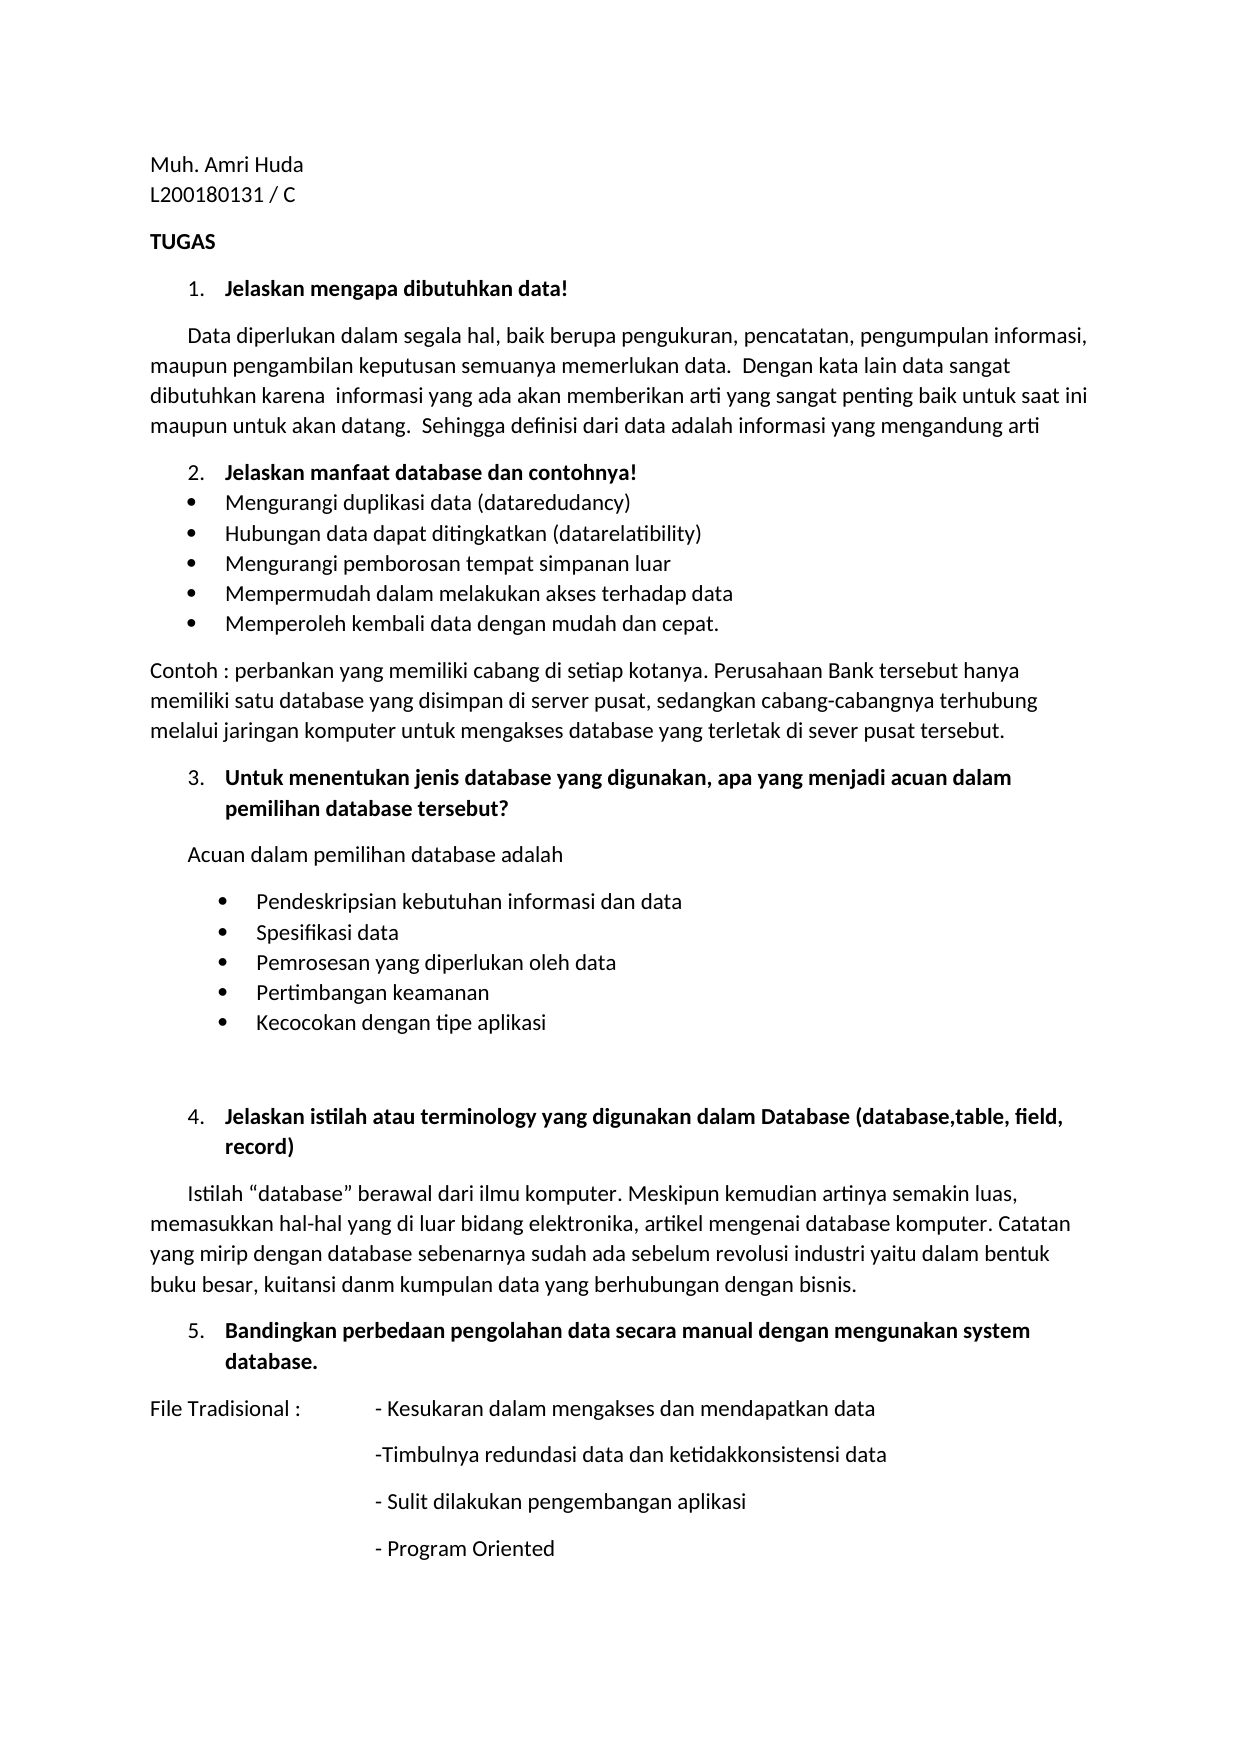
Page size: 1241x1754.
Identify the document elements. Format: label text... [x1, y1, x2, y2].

text Acuan dalam pemilihan database adalah [150, 841, 1090, 869]
list Mempermudah dalam melakukan akses terhadap data [187, 579, 1090, 607]
text Muh. Amri Huda L200180131 / C [150, 150, 1090, 208]
list Jelaskan istilah atau terminology yang digunakan dalam Database (database,table, field, record) [187, 1102, 1090, 1160]
list Pemrosesan yang diperlukan oleh data [219, 948, 1090, 976]
list Hubungan data dapat ditingkatkan (datarelatibility) [187, 519, 1090, 547]
list Mengurangi pemborosan tempat simpanan luar [187, 549, 1090, 577]
list Kecocokan dengan tipe aplikasi [219, 1008, 1090, 1036]
text Istilah “database” berawal dari ilmu komputer. Meskipun kemudian artinya semakin luas, memasukkan hal-hal yang di luar bidang elektronika, artikel mengenai database komputer. Catatan yang mirip dengan database sebenarnya sudah ada sebelum revolusi industri yaitu dalam bentuk buku besar, kuitansi danm kumpulan data yang berhubungan dengan bisnis. [150, 1179, 1090, 1298]
text - Sulit dilakukan pengembangan aplikasi [150, 1487, 1090, 1516]
list Untuk menentukan jenis database yang digunakan, apa yang menjadi acuan dalam pemilihan database tersebut? [187, 763, 1090, 822]
text Contoh : perbankan yang memiliki cabang di setiap kotanya. Perusahaan Bank tersebut hanya memiliki satu database yang disimpan di server pusat, sedangkan cabang-cabangnya terhubung melalui jaringan komputer untuk mengakses database yang terletak di sever pusat tersebut. [150, 656, 1090, 745]
list Pendeskripsian kebutuhan informasi dan data [219, 887, 1090, 916]
list Mengurangi duplikasi data (dataredudancy) [187, 488, 1090, 517]
text Data diperlukan dalam segala hal, baik berupa pengukuran, pencatatan, pengumpulan informasi, maupun pengambilan keputusan semuanya memerlukan data. Dengan kata lain data sangat dibutuhkan karena informasi yang ada akan memberikan arti yang sangat penting baik untuk saat ini maupun untuk akan datang. Sehingga definisi dari data adalah informasi yang mengandung arti [150, 321, 1090, 439]
list Spesifikasi data [219, 918, 1090, 946]
text - Program Oriented [150, 1534, 1090, 1562]
text -Timbulnya redundasi data dan ketidakkonsistensi data [150, 1441, 1090, 1469]
list Memperoleh kembali data dengan mudah dan cepat. [187, 609, 1090, 637]
list Jelaskan mengapa dibutuhkan data! [187, 274, 1090, 302]
list Jelaskan manfaat database dan contohnya! [187, 458, 1090, 486]
list Bandingkan perbedaan pengolahan data secara manual dengan mengunakan system database. [187, 1317, 1090, 1375]
list Pertimbangan keamanan [219, 978, 1090, 1006]
text TUGAS [150, 227, 1090, 255]
text File Tradisional : - Kesukaran dalam mengakses dan mendapatkan data [150, 1394, 1090, 1422]
